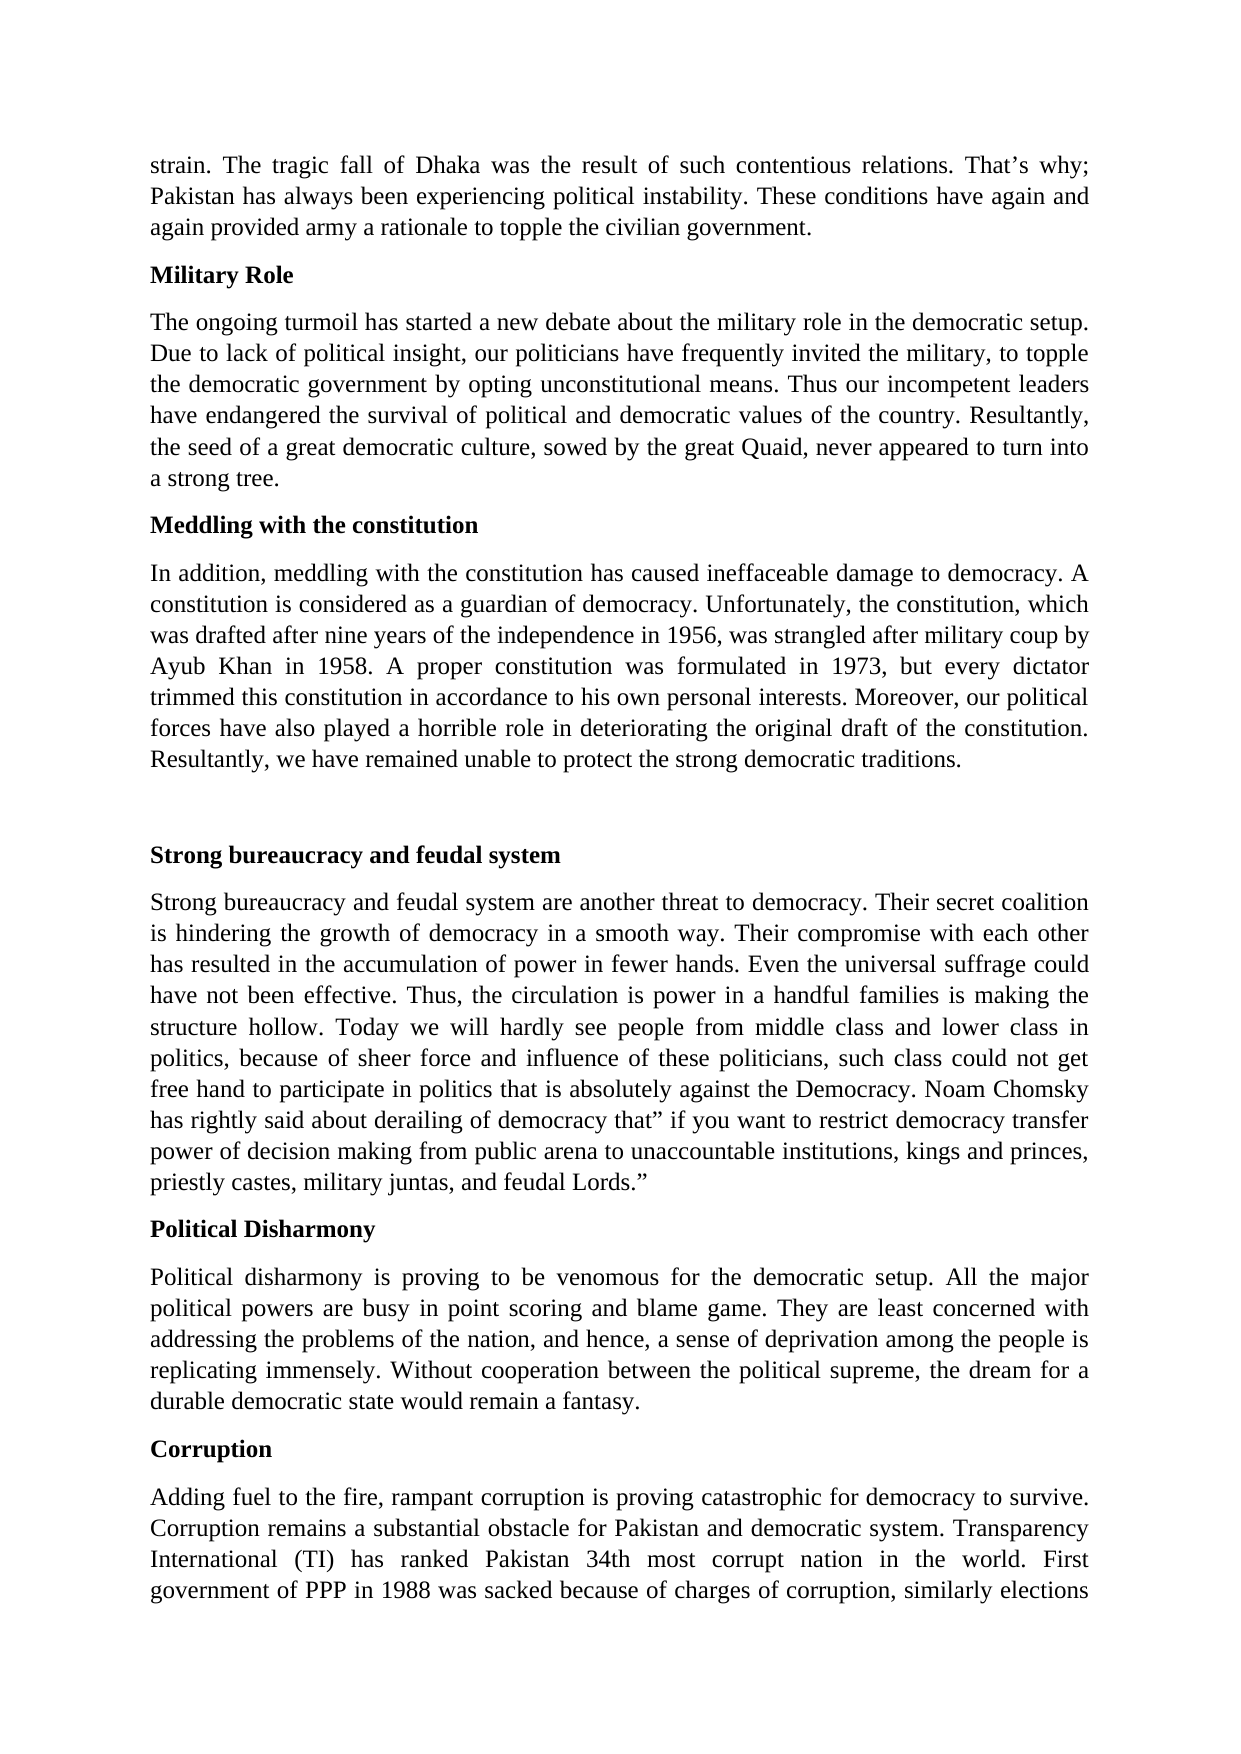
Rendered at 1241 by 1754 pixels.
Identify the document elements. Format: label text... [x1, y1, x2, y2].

text The ongoing turmoil has started a new debate about the military role in the democratic setup. Due to lack of political insight, our politicians have frequently invited the military, to topple the democratic government by opting unconstitutional means. Thus our incompetent leaders have endangered the survival of political and democratic values of the country. Resultantly, the seed of a great democratic culture, sowed by the great Quaid, never appeared to turn into a strong tree. [150, 307, 1090, 491]
text Political Disharmony [150, 1214, 1090, 1243]
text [150, 1482, 1090, 1604]
text Political disharmony is proving to be venomous for the democratic setup. All the major political powers are busy in point scoring and blame game. They are least concerned with addressing the problems of the nation, and hence, a sense of deprivation among the people is replicating immensely. Without cooperation between the political supreme, the dream for a durable democratic state would remain a fantasy. [150, 1262, 1090, 1415]
text Military Role [150, 260, 1090, 288]
text Meddling with the constitution [150, 510, 1090, 539]
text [150, 150, 1090, 241]
text Strong bureaucracy and feudal system are another threat to democracy. Their secret coalition is hindering the growth of democracy in a smooth way. Their compromise with each other has resulted in the accumulation of power in fewer hands. Even the universal suffrage could have not been effective. Thus, the circulation is power in a handful families is making the structure hollow. Today we will hardly see people from middle class and lower class in politics, because of sheer force and influence of these politicians, such class could not get free hand to participate in politics that is absolutely against the Democracy. Noam Chomsky has rightly said about derailing of democracy that” if you want to restrict democracy transfer power of decision making from public arena to unaccountable institutions, kings and princes, priestly castes, military juntas, and feudal Lords.” [150, 887, 1090, 1196]
text Strong bureaucracy and feudal system [150, 840, 1090, 868]
text Corruption [150, 1434, 1090, 1463]
text In addition, meddling with the constitution has caused ineffaceable damage to democracy. A constitution is considered as a guardian of democracy. Unfortunately, the constitution, which was drafted after nine years of the independence in 1956, was strangled after military coup by Ayub Khan in 1958. A proper constitution was formulated in 1973, but every dictator trimmed this constitution in accordance to his own personal interests. Moreover, our political forces have also played a horrible role in deteriorating the original draft of the constitution. Resultantly, we have remained unable to protect the strong democratic traditions. [150, 558, 1090, 773]
